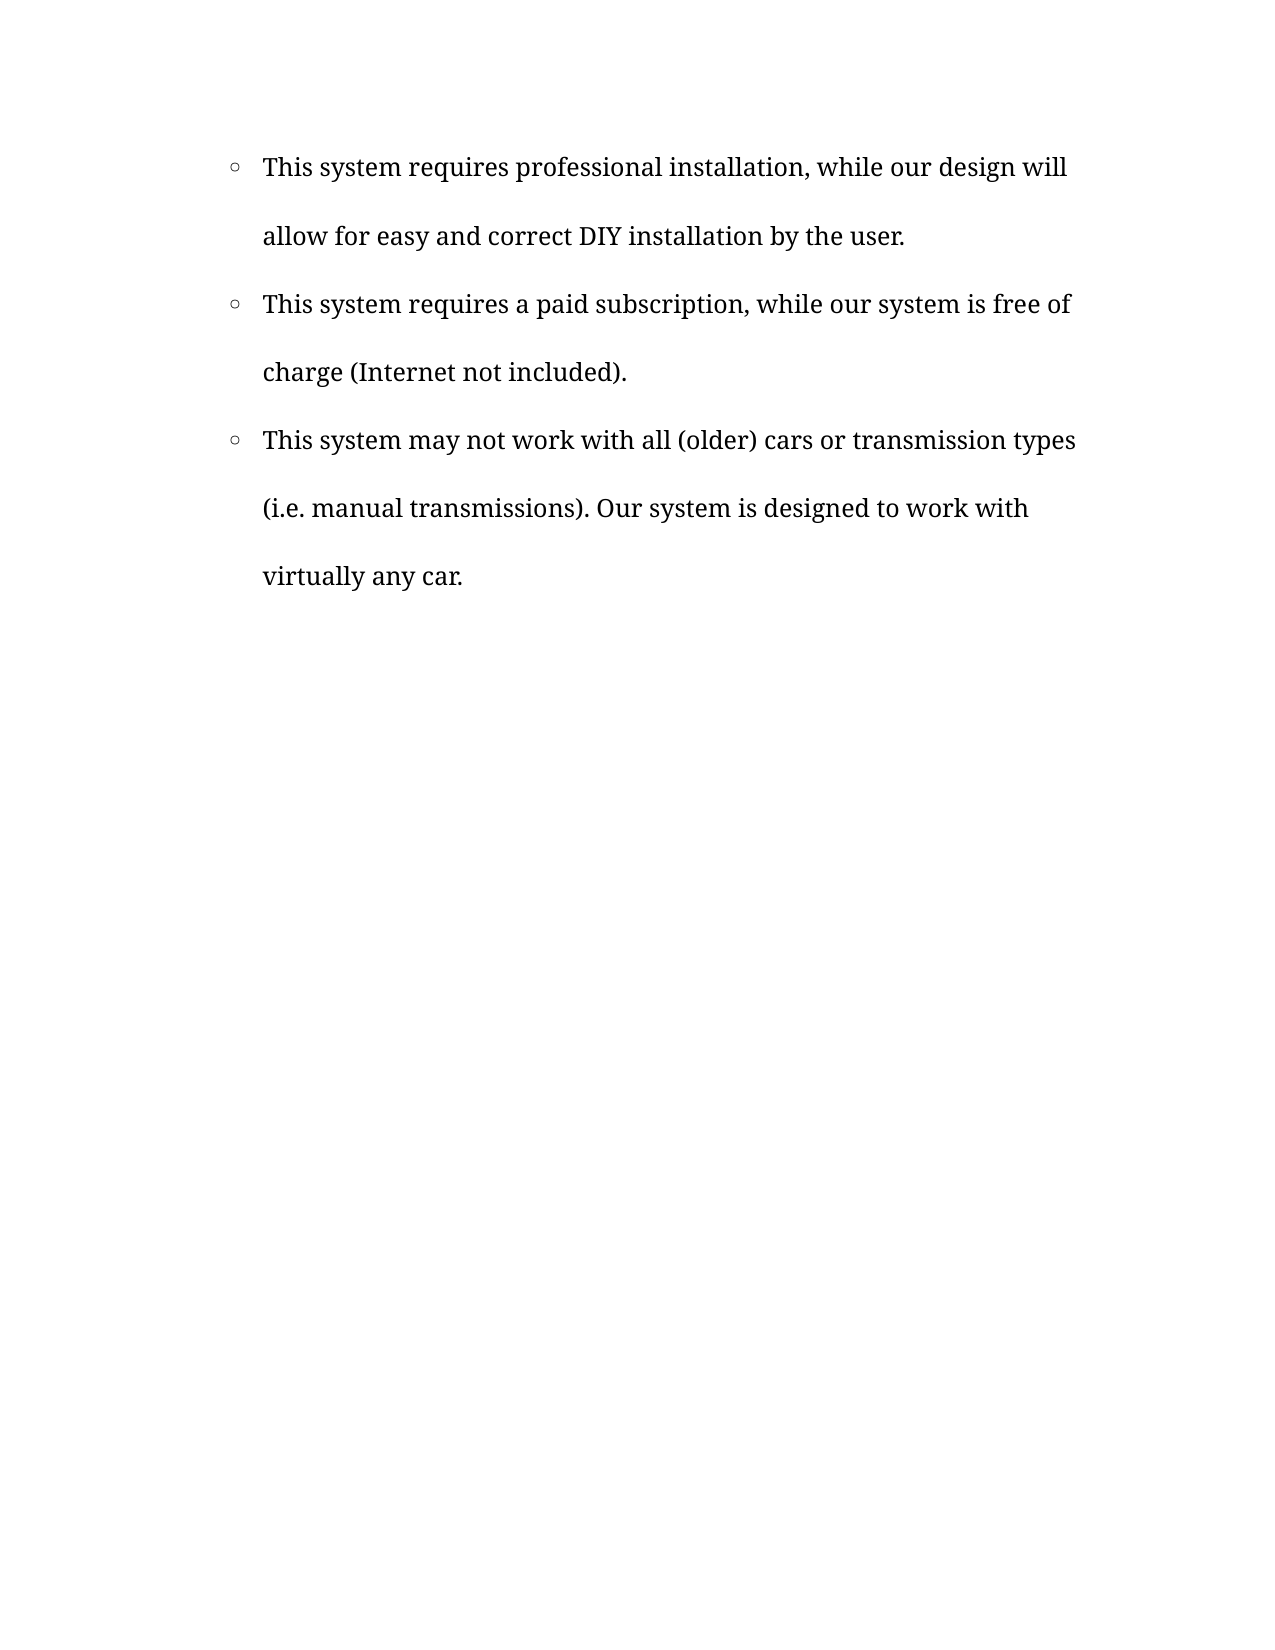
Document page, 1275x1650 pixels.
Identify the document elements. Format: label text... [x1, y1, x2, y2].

list This system requires professional installation, while our design will allow for easy and correct DIY installation by the user. [225, 150, 1125, 252]
list This system may not work with all (older) cars or transmission types (i.e. manual transmissions). Our system is designed to work with virtually any car. [225, 422, 1125, 593]
list This system requires a paid subscription, while our system is free of charge (Internet not included). [225, 286, 1125, 388]
